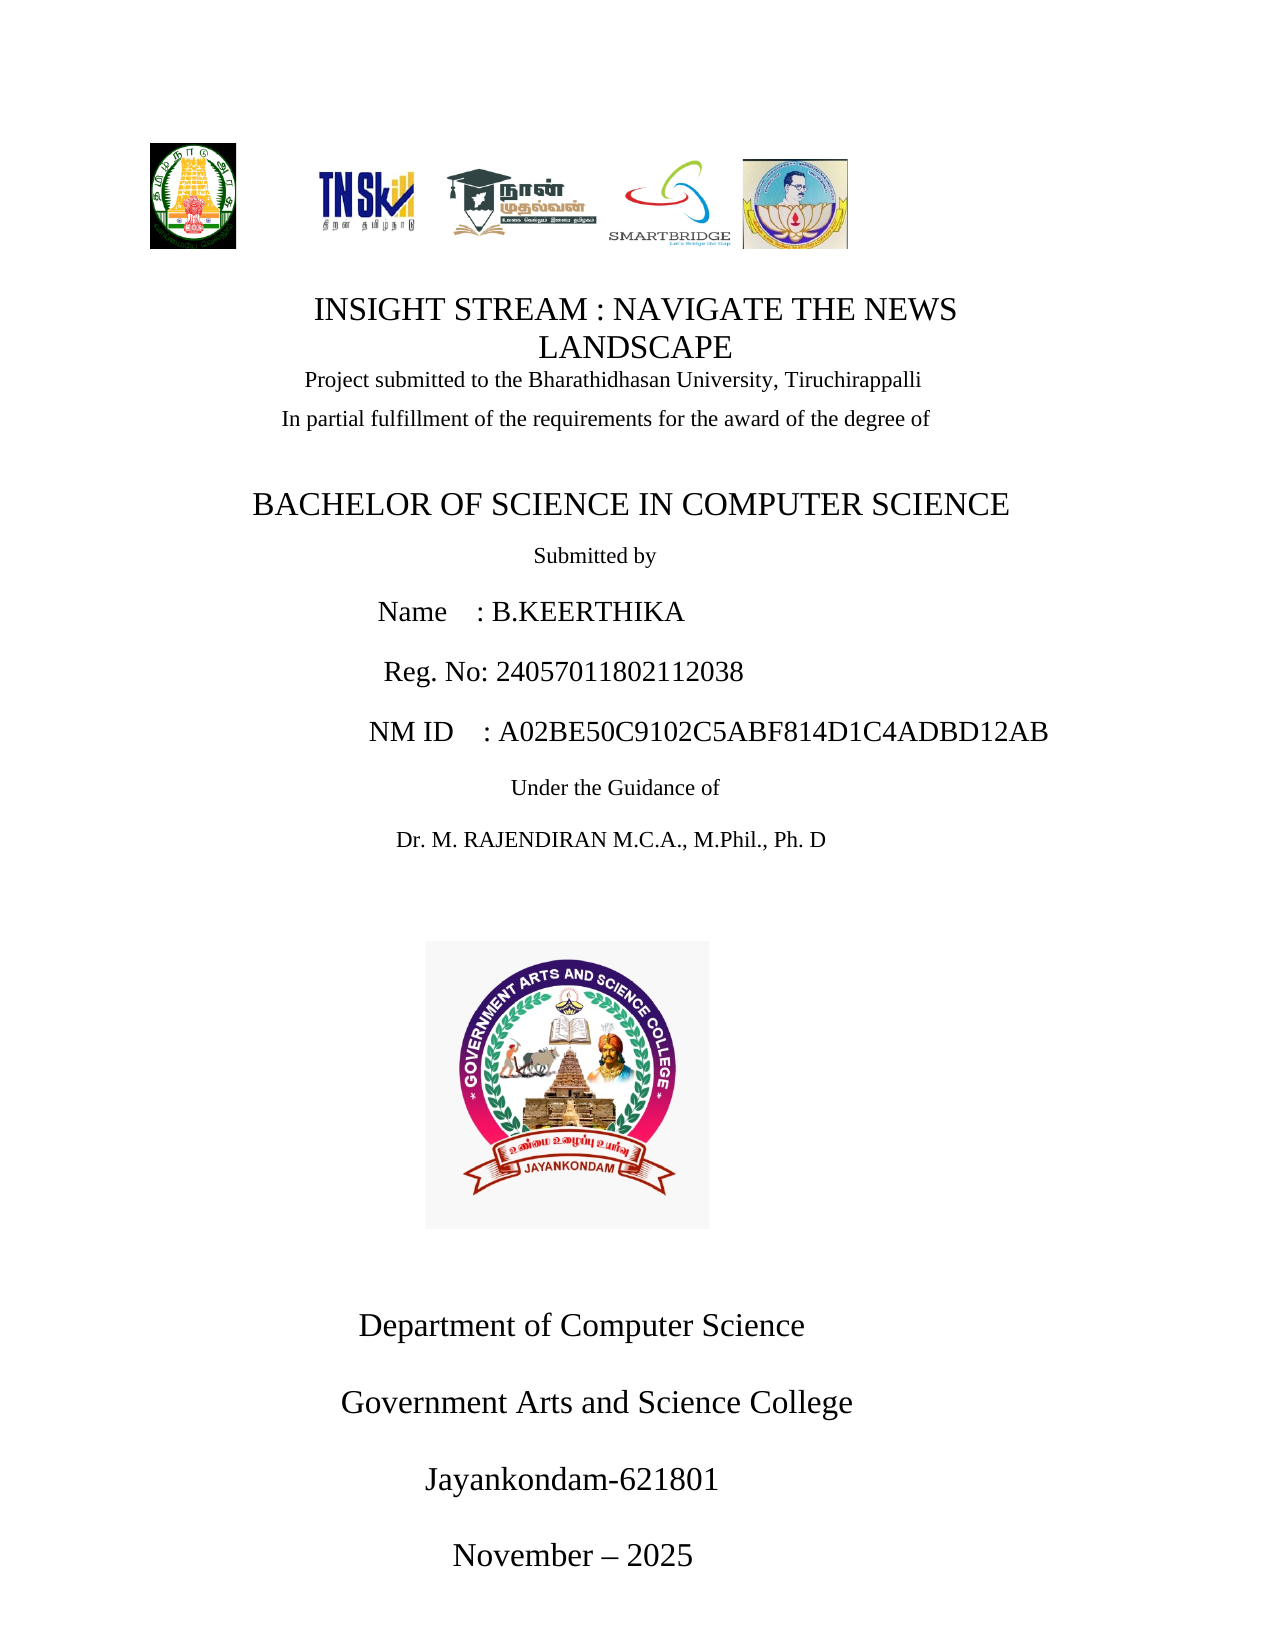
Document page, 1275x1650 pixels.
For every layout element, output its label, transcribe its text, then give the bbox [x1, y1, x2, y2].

text Dr. M. RAJENDIRAN M.C.A., M.Phil., Ph. D [150, 827, 998, 853]
text November – 2025 [246, 1535, 1057, 1574]
text Department of Computer Science [150, 1305, 1125, 1344]
text INSIGHT STREAM : NAVIGATE THE NEWS LANDSCAPE [281, 289, 989, 366]
text Under the Guidance of [281, 774, 1005, 800]
text Government Arts and Science College [174, 1382, 1125, 1420]
text Name : B.KEERTHIKA [246, 594, 1125, 628]
picture [150, 143, 237, 249]
text BACHELOR OF SCIENCE IN COMPUTER SCIENCE [179, 484, 1148, 523]
picture [299, 143, 848, 249]
text Submitted by [281, 542, 995, 568]
text In partial fulfillment of the requirements for the award of the degree of [281, 405, 1148, 432]
picture [425, 941, 710, 1229]
text Jayankondam-621801 [150, 1459, 1057, 1497]
text Project submitted to the Bharathidhasan University, Tiruchirappalli [135, 366, 1197, 392]
text Reg. No: 24057011802112038 [150, 654, 1125, 688]
text NM ID : A02BE50C9102C5ABF814D1C4ADBD12AB [150, 714, 1125, 748]
